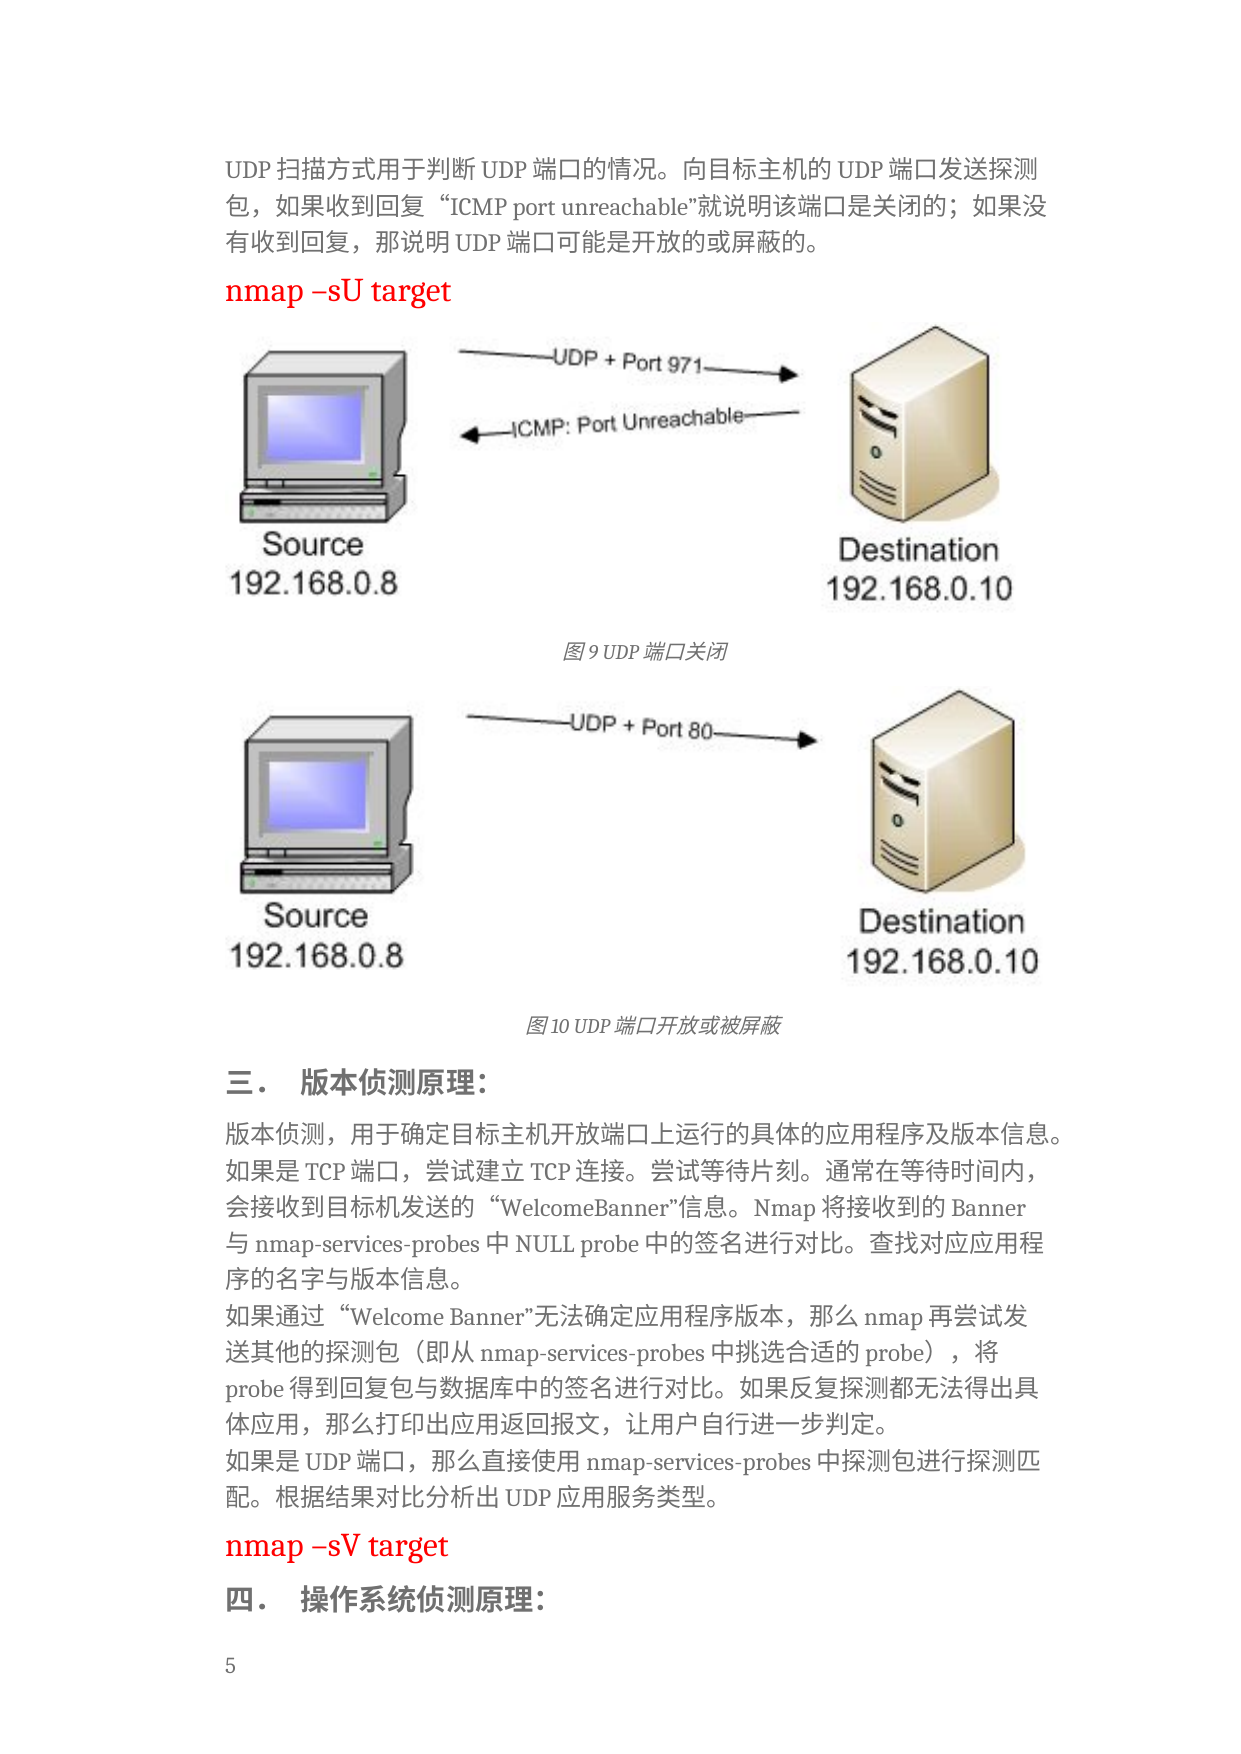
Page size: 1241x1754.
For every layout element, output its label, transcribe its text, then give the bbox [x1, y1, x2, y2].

text nmap –sU target [225, 271, 1053, 309]
text UDP扫描方式用于判断UDP端口的情况。向目标主机的UDP端口发送探测包，如果收到回复“ICMP port unreachable”就说明该端口是关闭的；如果没有收到回复，那说明UDP端口可能是开放的或屏蔽的。 [225, 150, 1053, 259]
text 版本侦测，用于确定目标主机开放端口上运行的具体的应用程序及版本信息。如果是TCP端口，尝试建立TCP连接。尝试等待片刻。通常在等待时间内，会接收到目标机发送的“WelcomeBanner”信息。Nmap将接收到的Banner与nmap-services-probes中NULL probe中的签名进行对比。查找对应应用程序的名字与版本信息。 如果通过“Welcome Banner”无法确定应用程序版本，那么nmap再尝试发送其他的探测包（即从nmap-services-probes中挑选合适的probe），将probe得到回复包与数据库中的签名进行对比。如果反复探测都无法得出具体应用，那么打印出应用返回报文，让用户自行进一步判定。 如果是UDP端口，那么直接使用nmap-services-probes中探测包进行探测匹配。根据结果对比分析出UDP应用服务类型。 [225, 1115, 1053, 1513]
text nmap –sV target [225, 1526, 1053, 1564]
list 操作系统侦测原理： [225, 1577, 1053, 1619]
text 图 10 UDP端口开放或被屏蔽 [525, 1009, 1053, 1039]
picture [224, 686, 1063, 997]
text 图 9 UDP端口关闭 [525, 635, 1053, 665]
list 版本侦测原理： [225, 1060, 1053, 1102]
picture [224, 322, 1036, 623]
